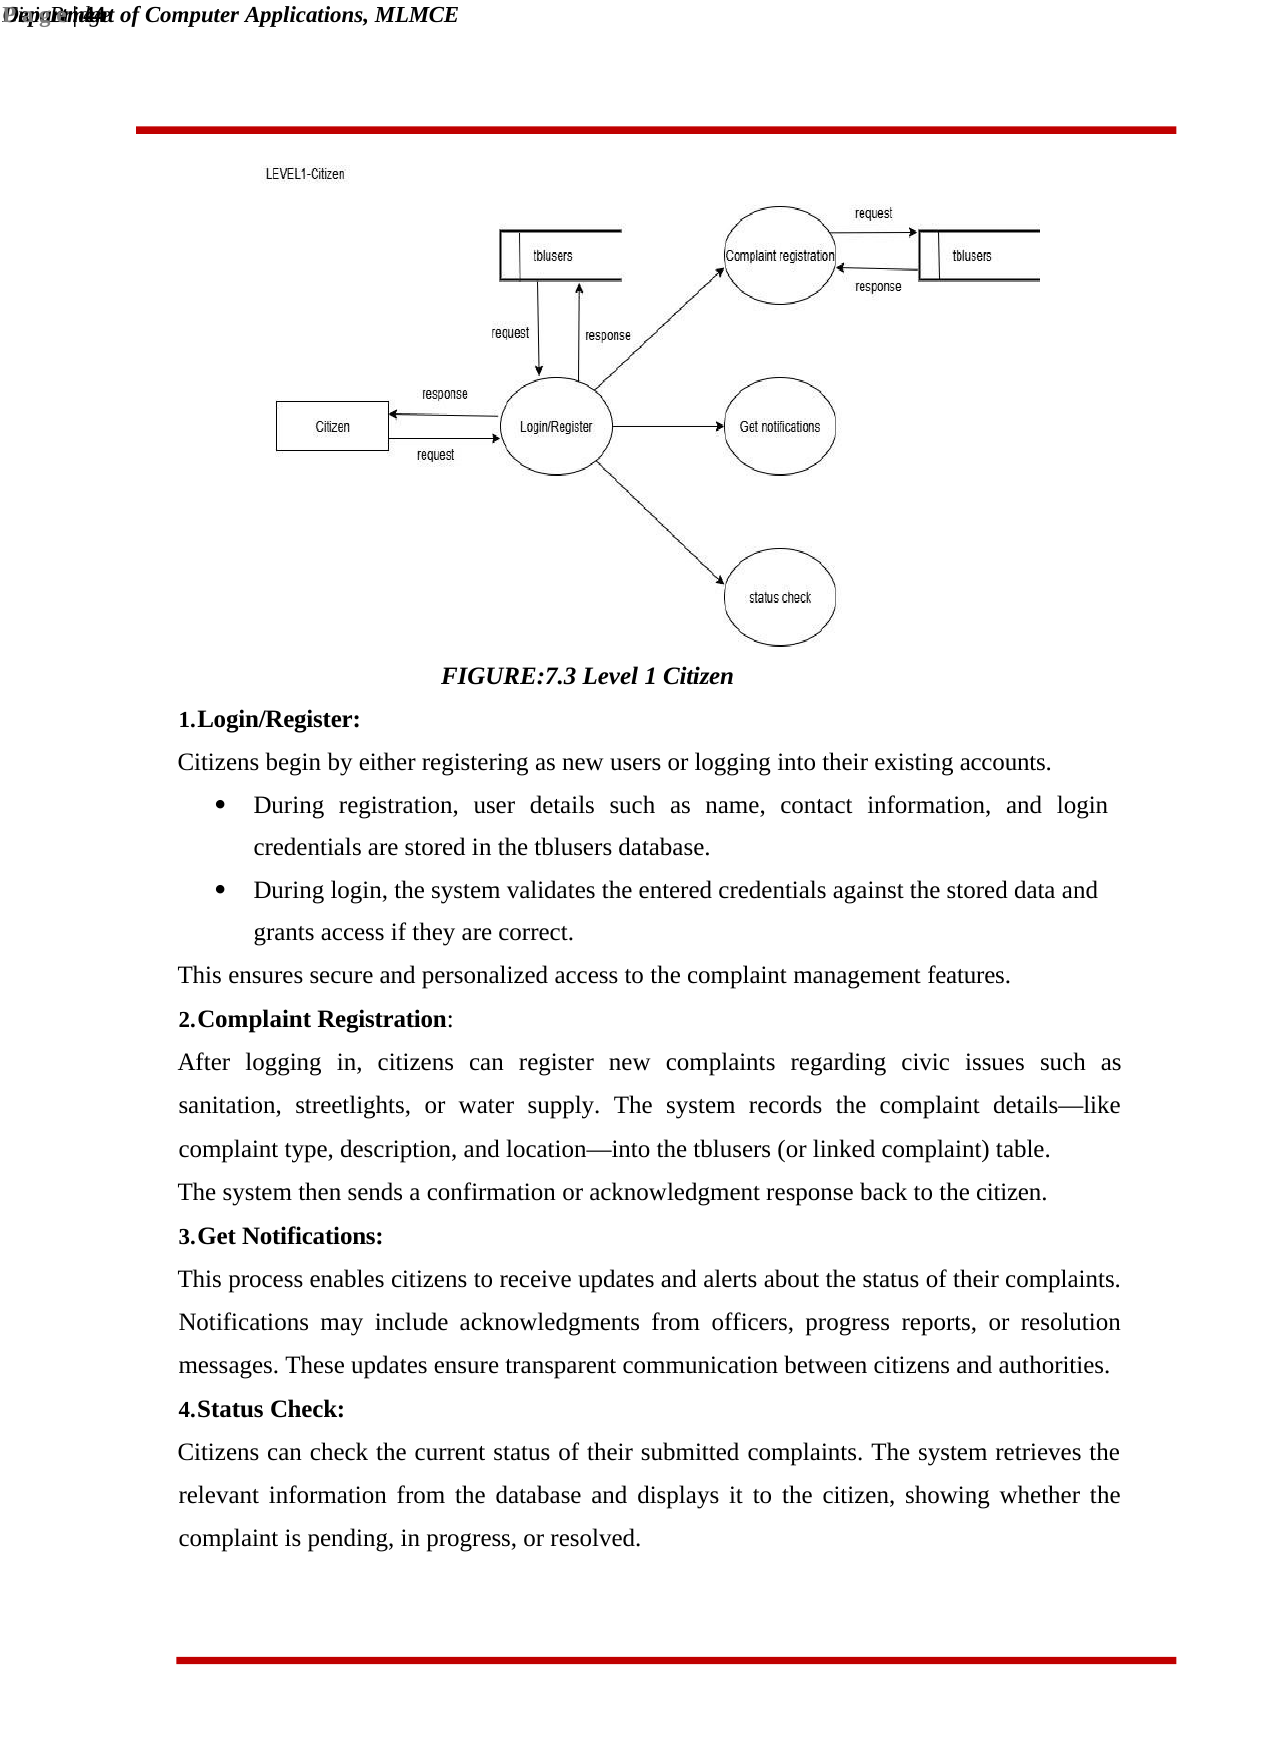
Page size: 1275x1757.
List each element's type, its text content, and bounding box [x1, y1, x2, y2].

list During registration, user details such as name, contact information, and login credentials are stored in the tblusers database. [216, 790, 1120, 861]
subtitle Get Notifications: [178, 1221, 1200, 1250]
text Citizens can check the current status of their submitted complaints. The system retrieves the relevant information from the database and displays it to the citizen, showing whether the complaint is pending, in progress, or resolved. [177, 1437, 1121, 1552]
subtitle Status Check: [178, 1394, 1200, 1422]
text After logging in, citizens can register new complaints regarding civic issues such as sanitation, streetlights, or water supply. The system records the complaint details—like complaint type, description, and location—into the tblusers (or linked complaint) table. [177, 1047, 1122, 1162]
list During login, the system validates the entered credentials against the stored data and grants access if they are correct. [216, 875, 1120, 946]
text The system then sends a confirmation or acknowledgment response back to the citizen. [177, 1177, 1200, 1206]
text This ensures secure and personalized access to the complaint management features. [177, 960, 1200, 989]
picture [260, 165, 1040, 647]
text Citizens begin by either registering as new users or logging into their existing accounts. [177, 747, 1200, 776]
subtitle Login/Register: [178, 704, 1200, 733]
text This process enables citizens to receive updates and alerts about the status of their complaints. Notifications may include acknowledgments from officers, progress reports, or resolution messages. These updates ensure transparent communication between citizens and authorities. [177, 1264, 1121, 1379]
subtitle Complaint Registration: [178, 1004, 1200, 1033]
text FIGURE:7.3 Level 1 Citizen [441, 661, 1200, 690]
